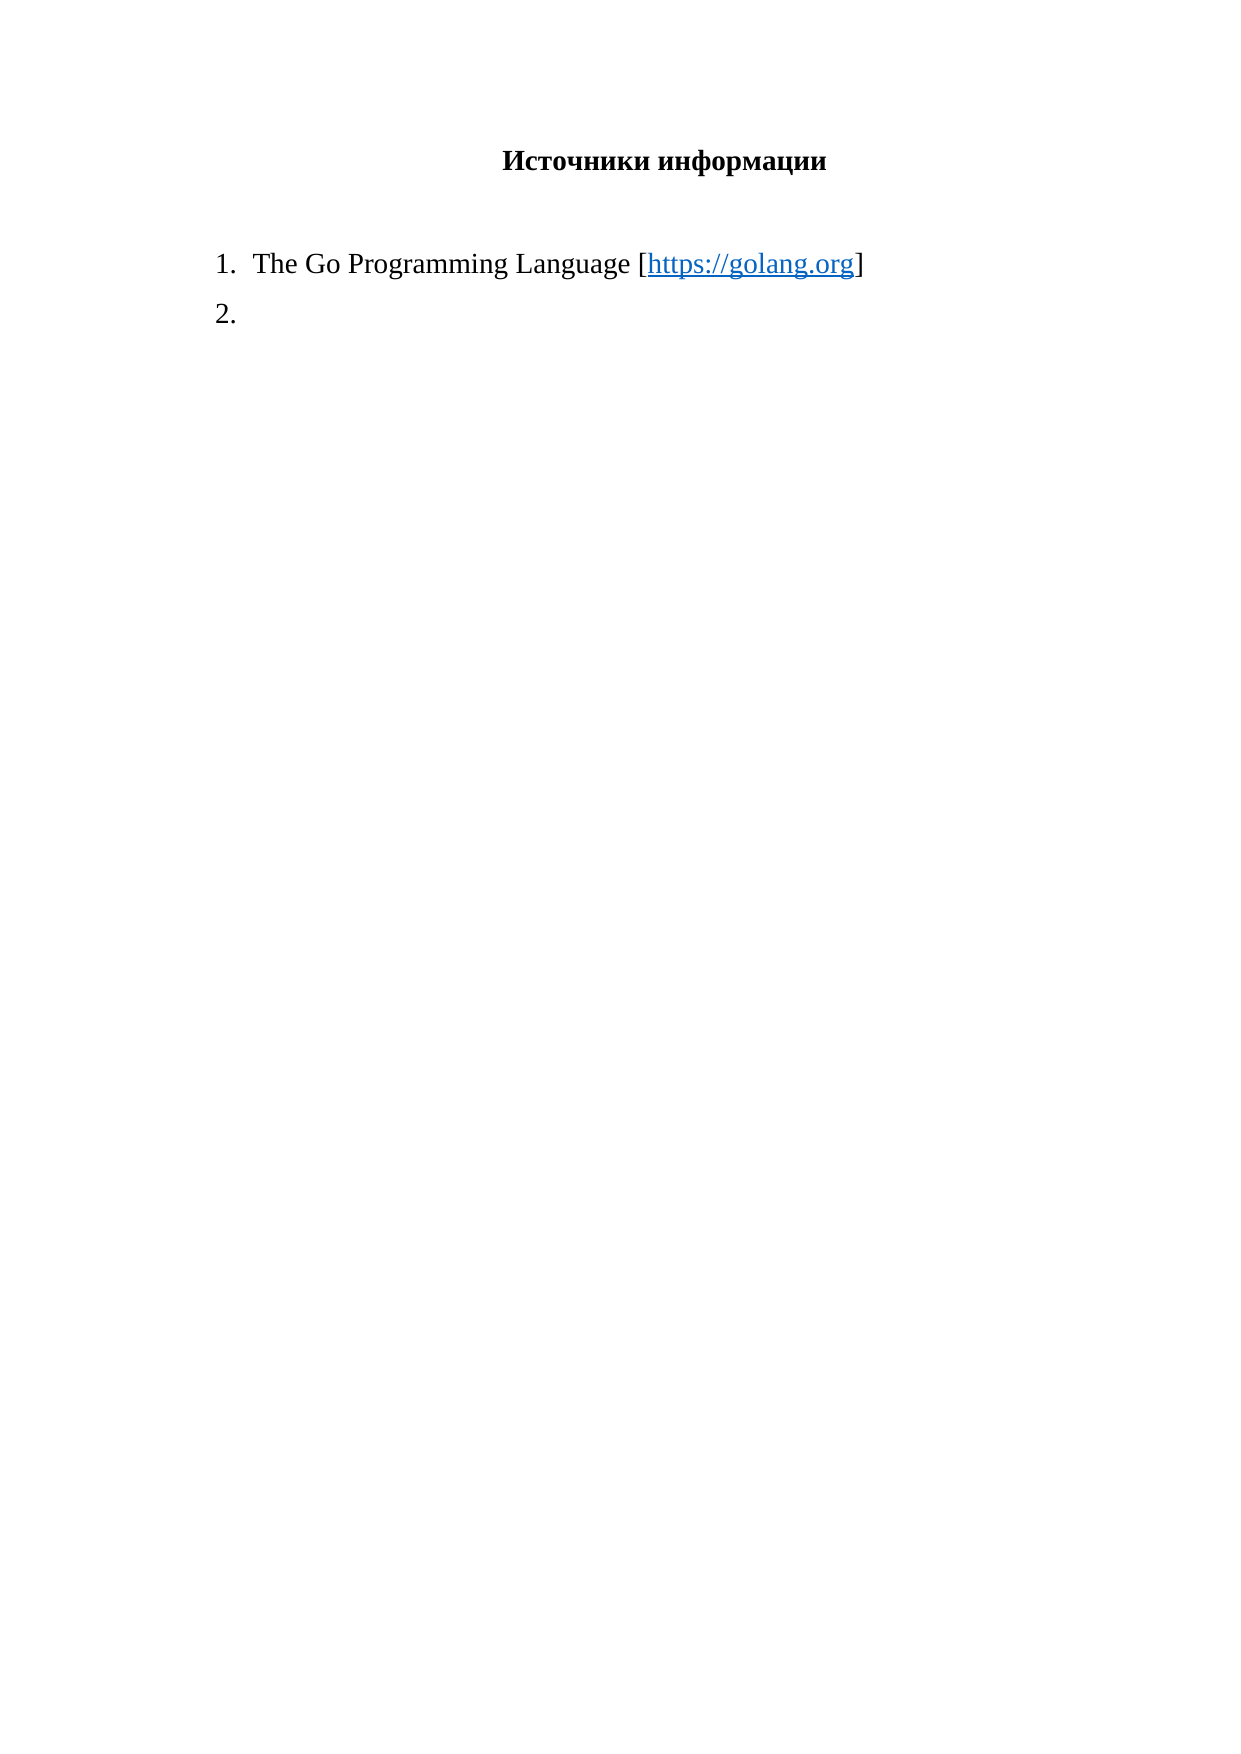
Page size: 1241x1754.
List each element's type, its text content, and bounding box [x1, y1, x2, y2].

subtitle Источники информации [177, 143, 1152, 177]
list The Go Programming Language [https://golang.org] [215, 246, 1152, 280]
